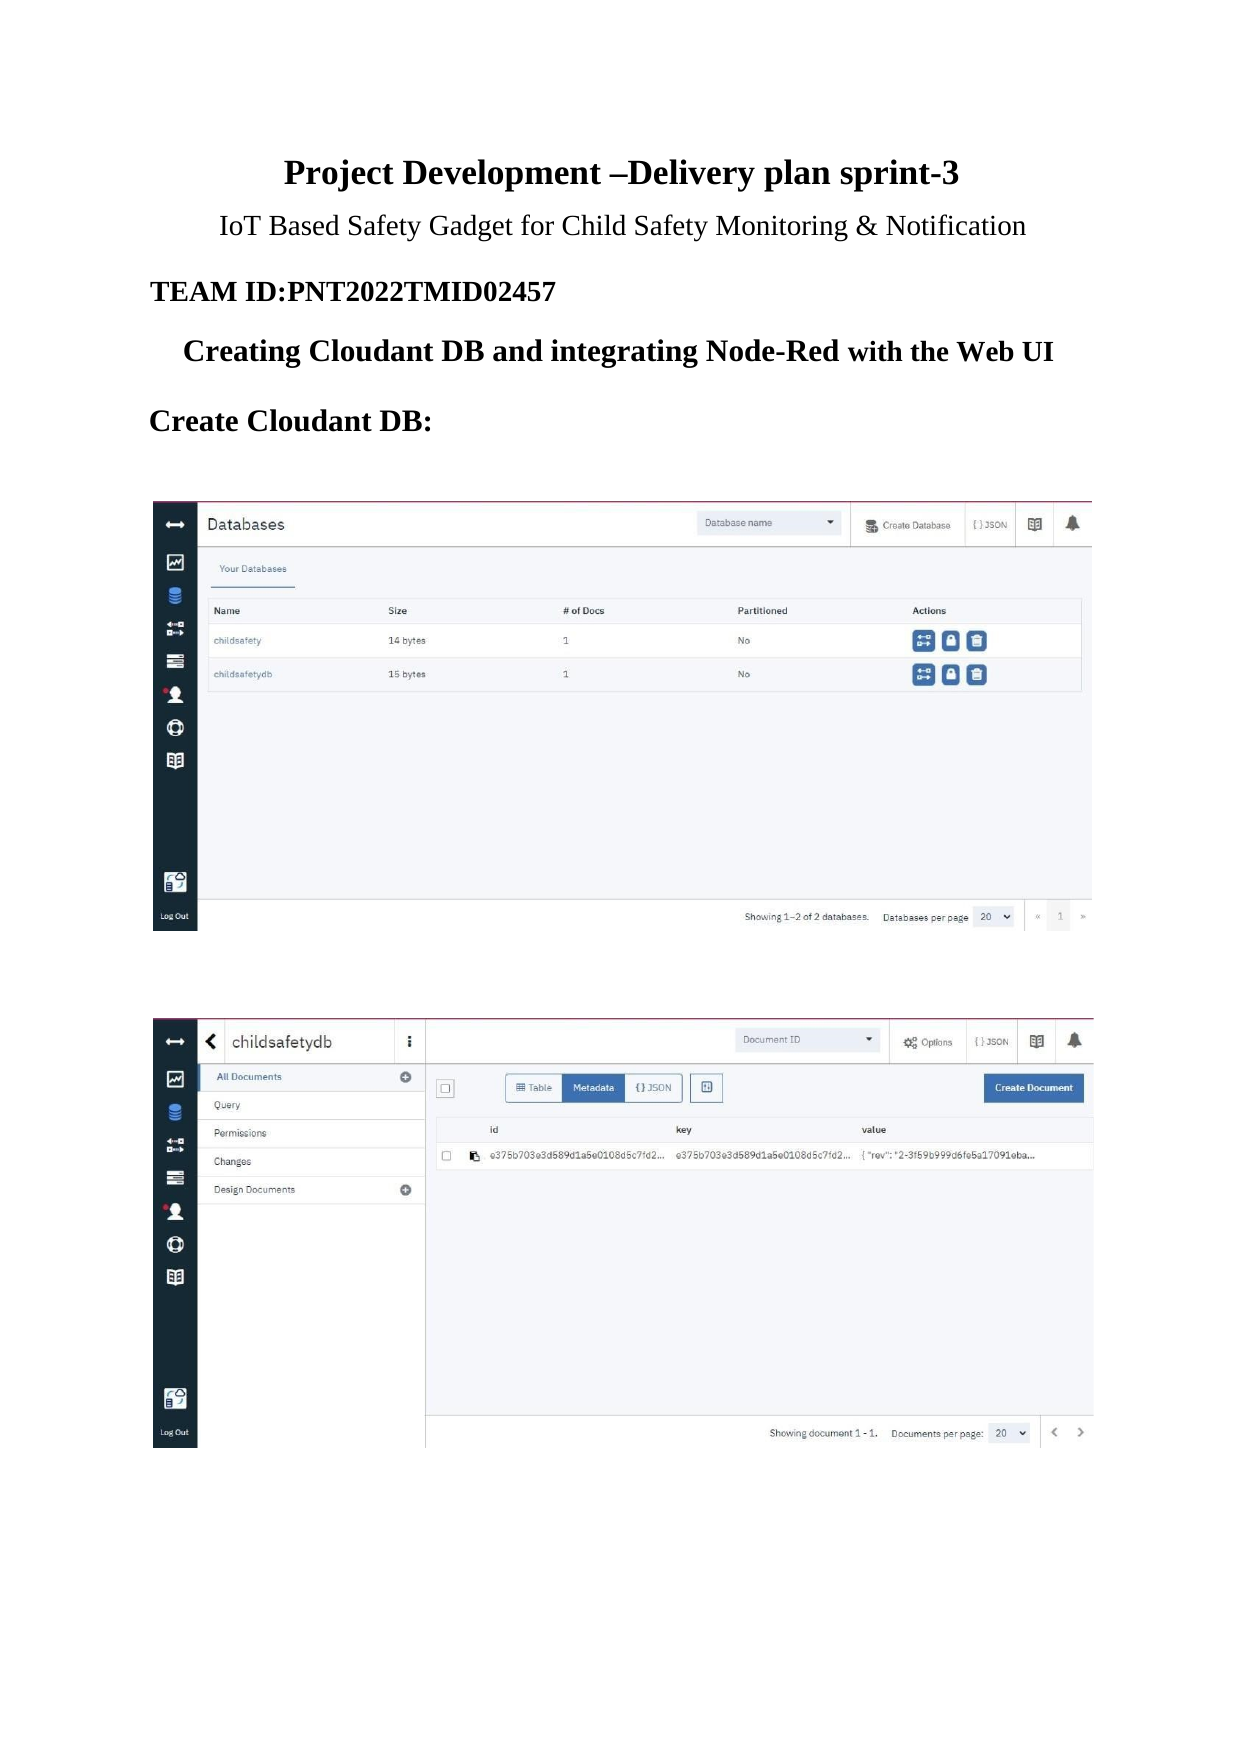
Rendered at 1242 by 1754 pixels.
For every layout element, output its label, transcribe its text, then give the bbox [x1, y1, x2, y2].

text TEAM ID:PNT2022TMID02457 [150, 274, 1054, 308]
text Project Development –Delivery plan sprint-3 [283, 151, 1054, 192]
text IoT Based Safety Gadget for Child Safety Monitoring & Notification [219, 208, 1054, 241]
text Create Cloudant DB: [148, 402, 1054, 438]
picture [153, 501, 1092, 931]
picture [153, 1018, 1094, 1448]
subtitle Creating Cloudant DB and integrating Node-Red with the Web UI [139, 332, 1054, 368]
